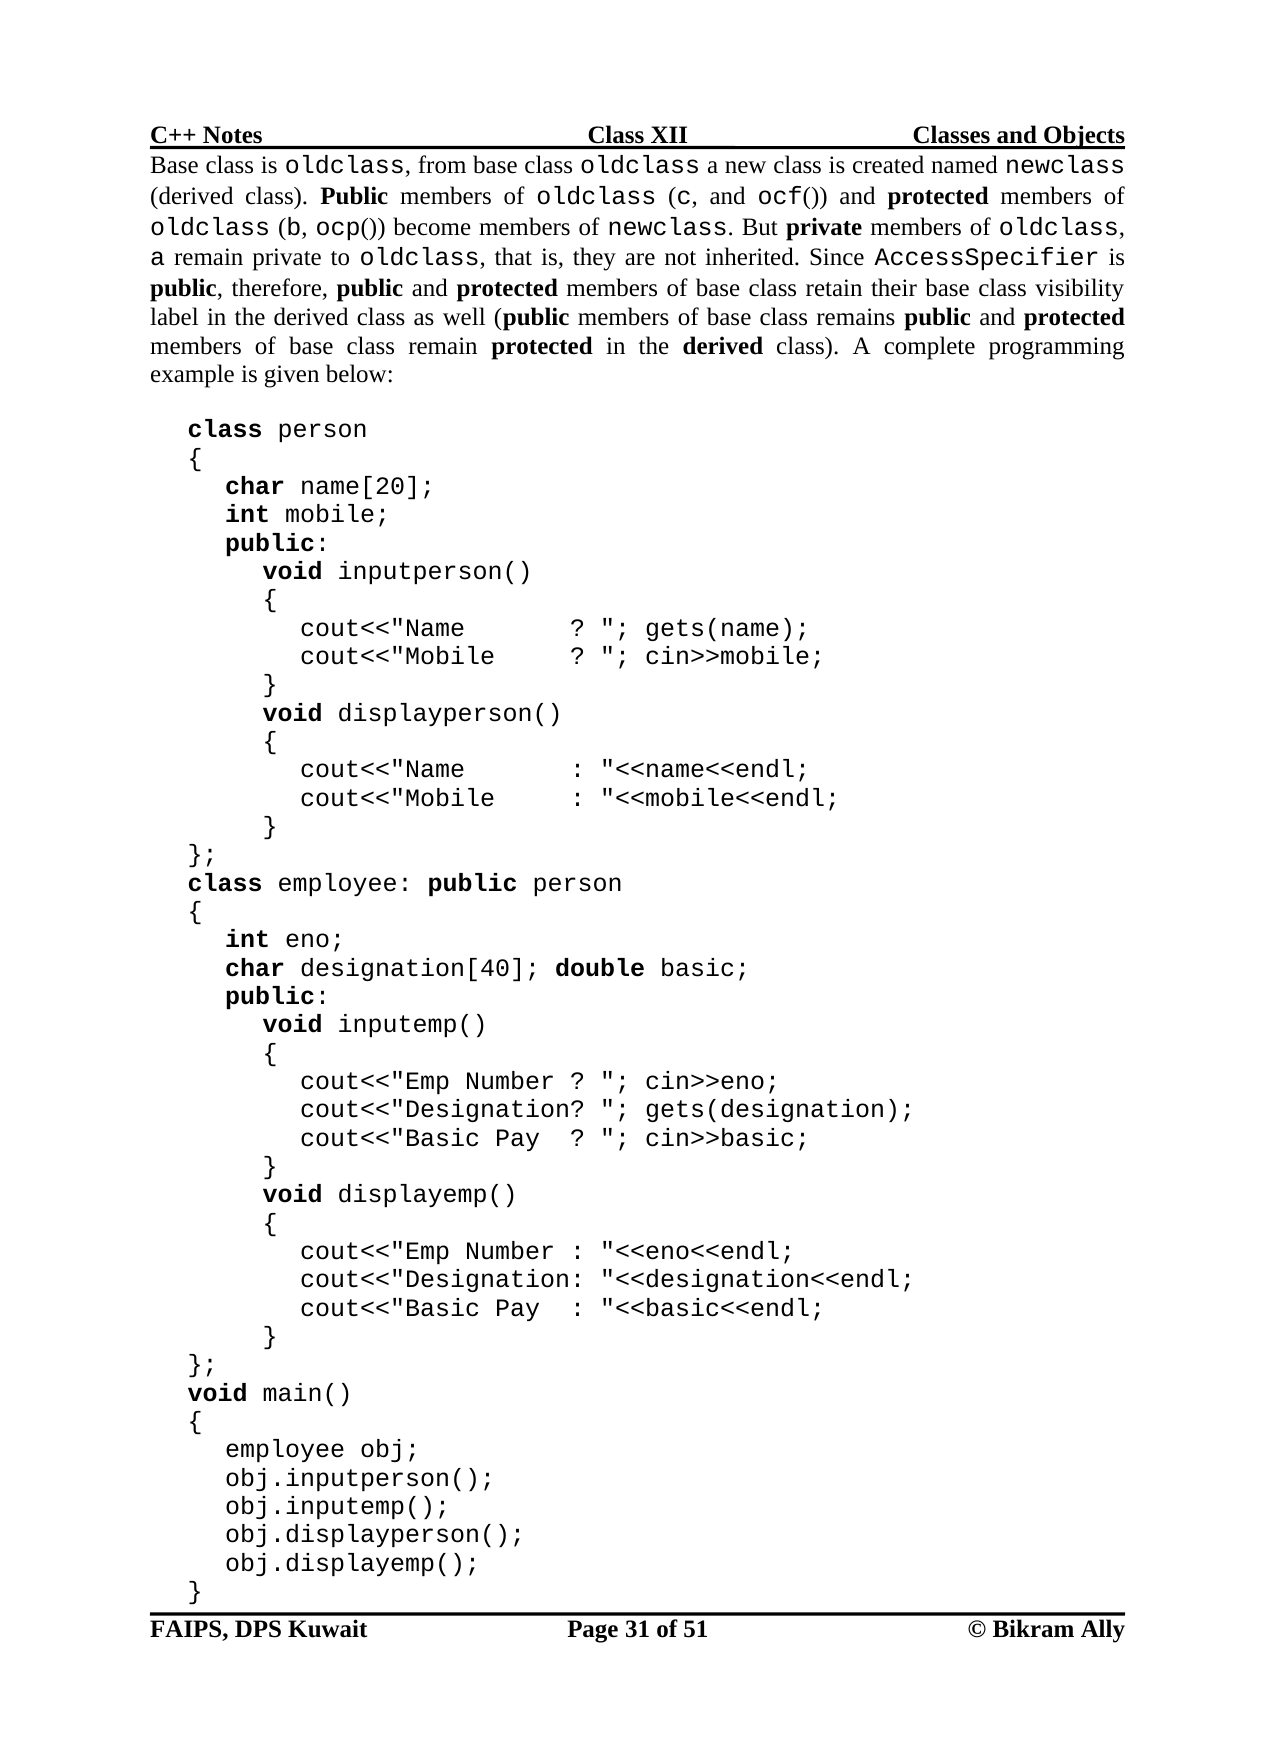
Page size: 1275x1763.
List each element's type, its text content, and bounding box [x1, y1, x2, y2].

text void main() [187, 1380, 1125, 1409]
text obj.inputperson(); [225, 1465, 1125, 1494]
text obj.displayperson(); [225, 1522, 1125, 1550]
text cout<<"Designation? "; gets(designation); [300, 1097, 1125, 1125]
text obj.inputemp(); [225, 1494, 1125, 1522]
text }; [187, 1352, 1125, 1380]
text char designation[40]; double basic; [225, 955, 1125, 984]
text } [187, 1579, 1125, 1607]
text public: [225, 530, 1125, 559]
text { [262, 1210, 1125, 1239]
text cout<<"Basic Pay : "<<basic<<endl; [300, 1295, 1125, 1324]
text cout<<"Basic Pay ? "; cin>>basic; [300, 1125, 1125, 1154]
text cout<<"Emp Number ? "; cin>>eno; [300, 1069, 1125, 1097]
text public: [225, 984, 1125, 1012]
text void inputemp() [262, 1012, 1125, 1040]
text char name[20]; [225, 474, 1125, 502]
text } [262, 672, 1125, 700]
text { [262, 1040, 1125, 1069]
text { [187, 899, 1125, 927]
text { [262, 729, 1125, 757]
text } [262, 814, 1125, 842]
text cout<<"Designation: "<<designation<<endl; [300, 1267, 1125, 1295]
text int mobile; [225, 502, 1125, 530]
text employee obj; [225, 1437, 1125, 1465]
text void displayemp() [262, 1182, 1125, 1210]
text obj.displayemp(); [225, 1550, 1125, 1579]
text } [262, 1154, 1125, 1182]
text cout<<"Mobile : "<<mobile<<endl; [300, 785, 1125, 814]
text { [187, 445, 1125, 474]
text cout<<"Mobile ? "; cin>>mobile; [300, 644, 1125, 672]
text void displayperson() [262, 700, 1125, 729]
text int eno; [225, 927, 1125, 955]
text }; [187, 842, 1125, 870]
text class employee: public person [187, 870, 1125, 899]
text cout<<"Emp Number : "<<eno<<endl; [300, 1239, 1125, 1267]
text cout<<"Name ? "; gets(name); [300, 615, 1125, 644]
text Base class is oldclass, from base class oldclass a new class is created named newclass (derived class). Public members of oldclass (c, and ocf()) and protected members of oldclass (b, ocp()) become members of newclass. But private members of oldclass, a remain private to oldclass, that is, they are not inherited. Since AccessSpecifier is public, therefore, public and protected members of base class retain their base class visibility label in the derived class as well (public members of base class remains public and protected members of base class remain protected in the derived class). A complete programming example is given below: [150, 150, 1125, 388]
text cout<<"Name : "<<name<<endl; [300, 757, 1125, 785]
text { [262, 587, 1125, 615]
text } [262, 1324, 1125, 1352]
text { [187, 1409, 1125, 1437]
text class person [187, 417, 1125, 445]
text void inputperson() [262, 559, 1125, 587]
